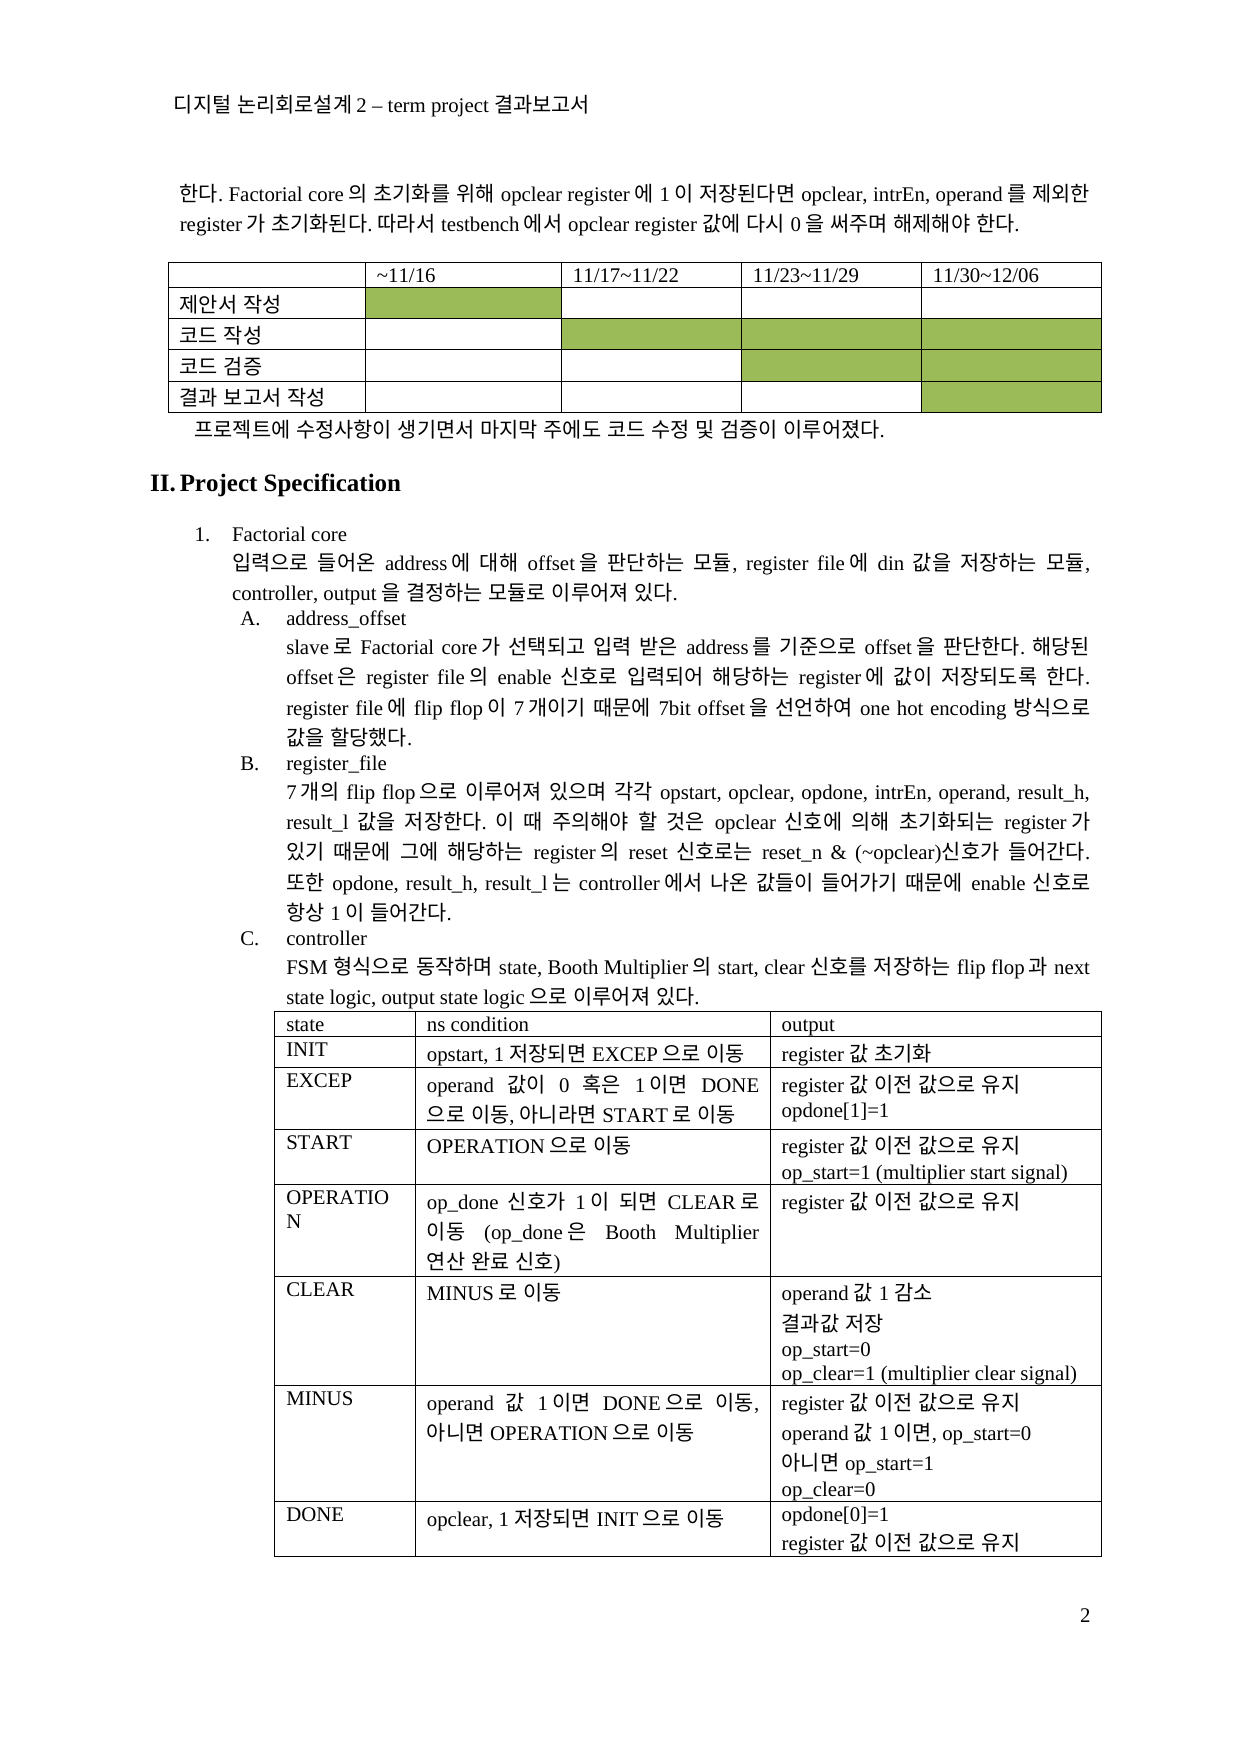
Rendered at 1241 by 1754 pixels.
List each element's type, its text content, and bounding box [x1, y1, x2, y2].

table_cell [562, 288, 741, 318]
table_header 11/17~11/22 [562, 263, 741, 287]
table_cell opdone[0]=1 register 값 이전 값으로 유지 [771, 1502, 1101, 1556]
table_header output [771, 1012, 1101, 1036]
list address_offset [240, 606, 1090, 630]
table_cell 제안서 작성 [169, 288, 365, 318]
table_cell [742, 288, 921, 318]
table_header 11/30~12/06 [922, 263, 1101, 287]
table_cell EXCEP [275, 1068, 415, 1128]
table_cell [742, 350, 921, 381]
table_cell 코드 검증 [169, 350, 365, 381]
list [179, 177, 1090, 238]
table_cell [922, 350, 1101, 381]
table_cell operand 값이 0 혹은 1이면 DONE으로 이동, 아니라면 START로 이동 [416, 1068, 770, 1128]
list FSM 형식으로 동작하며 state, Booth Multiplier의 start, clear 신호를 저장하는 flip flop과 next state logic, output state logic으로 이루어져 있다. [286, 950, 1090, 1011]
table_cell [742, 319, 921, 349]
table_cell MINUS [275, 1386, 415, 1501]
table_cell [366, 288, 561, 318]
table_cell [742, 382, 921, 412]
table_cell 결과 보고서 작성 [169, 382, 365, 412]
table_header ns condition [416, 1012, 770, 1036]
table_cell operand 값 1 감소 결과값 저장 op_start=0 op_clear=1 (multiplier clear signal) [771, 1277, 1101, 1385]
list controller [240, 926, 1090, 950]
list slave로 Factorial core가 선택되고 입력 받은 address를 기준으로 offset을 판단한다. 해당된 offset은 register file의 enable 신호로 입력되어 해당하는 register에 값이 저장되도록 한다. register file에 flip flop이 7개이기 때문에 7bit offset을 선언하여 one hot encoding 방식으로 값을 할당했다. [286, 630, 1090, 751]
table_cell START [275, 1130, 415, 1184]
list register_file [240, 751, 1090, 775]
table_cell OPERATION [275, 1185, 415, 1276]
table_cell 코드 작성 [169, 319, 365, 349]
table_cell [562, 382, 741, 412]
table_cell register 값 이전 값으로 유지 [771, 1185, 1101, 1276]
list 7개의 flip flop으로 이루어져 있으며 각각 opstart, opclear, opdone, intrEn, operand, result_h, result_l 값을 저장한다. 이 때 주의해야 할 것은 opclear 신호에 의해 초기화되는 register가 있기 때문에 그에 해당하는 register의 reset 신호로는 reset_n & (~opclear)신호가 들어간다. 또한 opdone, result_h, result_l는 controller에서 나온 값들이 들어가기 때문에 enable 신호로 항상 1이 들어간다. [286, 775, 1090, 926]
table_header ~11/16 [366, 263, 561, 287]
table_cell [366, 350, 561, 381]
table_cell register 값 이전 값으로 유지 operand 값 1이면, op_start=0 아니면 op_start=1 op_clear=0 [771, 1386, 1101, 1501]
table_cell opstart, 1 저장되면 EXCEP으로 이동 [416, 1037, 770, 1067]
table_cell [562, 319, 741, 349]
list 입력으로 들어온 address에 대해 offset을 판단하는 모듈, register file에 din 값을 저장하는 모듈, controller, output을 결정하는 모듈로 이루어져 있다. [232, 546, 1090, 606]
list Factorial core [194, 522, 1090, 546]
table_cell op_done 신호가 1이 되면 CLEAR로 이동 (op_done은 Booth Multiplier 연산 완료 신호) [416, 1185, 770, 1276]
table_cell [922, 288, 1101, 318]
table_cell register 값 이전 값으로 유지 op_start=1 (multiplier start signal) [771, 1130, 1101, 1184]
list Project Specification [150, 468, 1090, 497]
table_header 11/23~11/29 [742, 263, 921, 287]
table_cell [366, 319, 561, 349]
table_cell register 값 이전 값으로 유지 opdone[1]=1 [771, 1068, 1101, 1128]
table_cell INIT [275, 1037, 415, 1067]
table_cell opclear, 1 저장되면 INIT으로 이동 [416, 1502, 770, 1556]
list 프로젝트에 수정사항이 생기면서 마지막 주에도 코드 수정 및 검증이 이루어졌다. [179, 413, 1090, 443]
table_cell register 값 초기화 [771, 1037, 1101, 1067]
table_cell [562, 350, 741, 381]
table_cell operand 값 1이면 DONE으로 이동, 아니면 OPERATION으로 이동 [416, 1386, 770, 1501]
table_cell [922, 319, 1101, 349]
table_header [169, 263, 365, 287]
table_cell CLEAR [275, 1277, 415, 1385]
table_header state [275, 1012, 415, 1036]
table_cell [366, 382, 561, 412]
table_cell MINUS로 이동 [416, 1277, 770, 1385]
table_cell DONE [275, 1502, 415, 1556]
table_cell [922, 382, 1101, 412]
table_cell OPERATION으로 이동 [416, 1130, 770, 1184]
